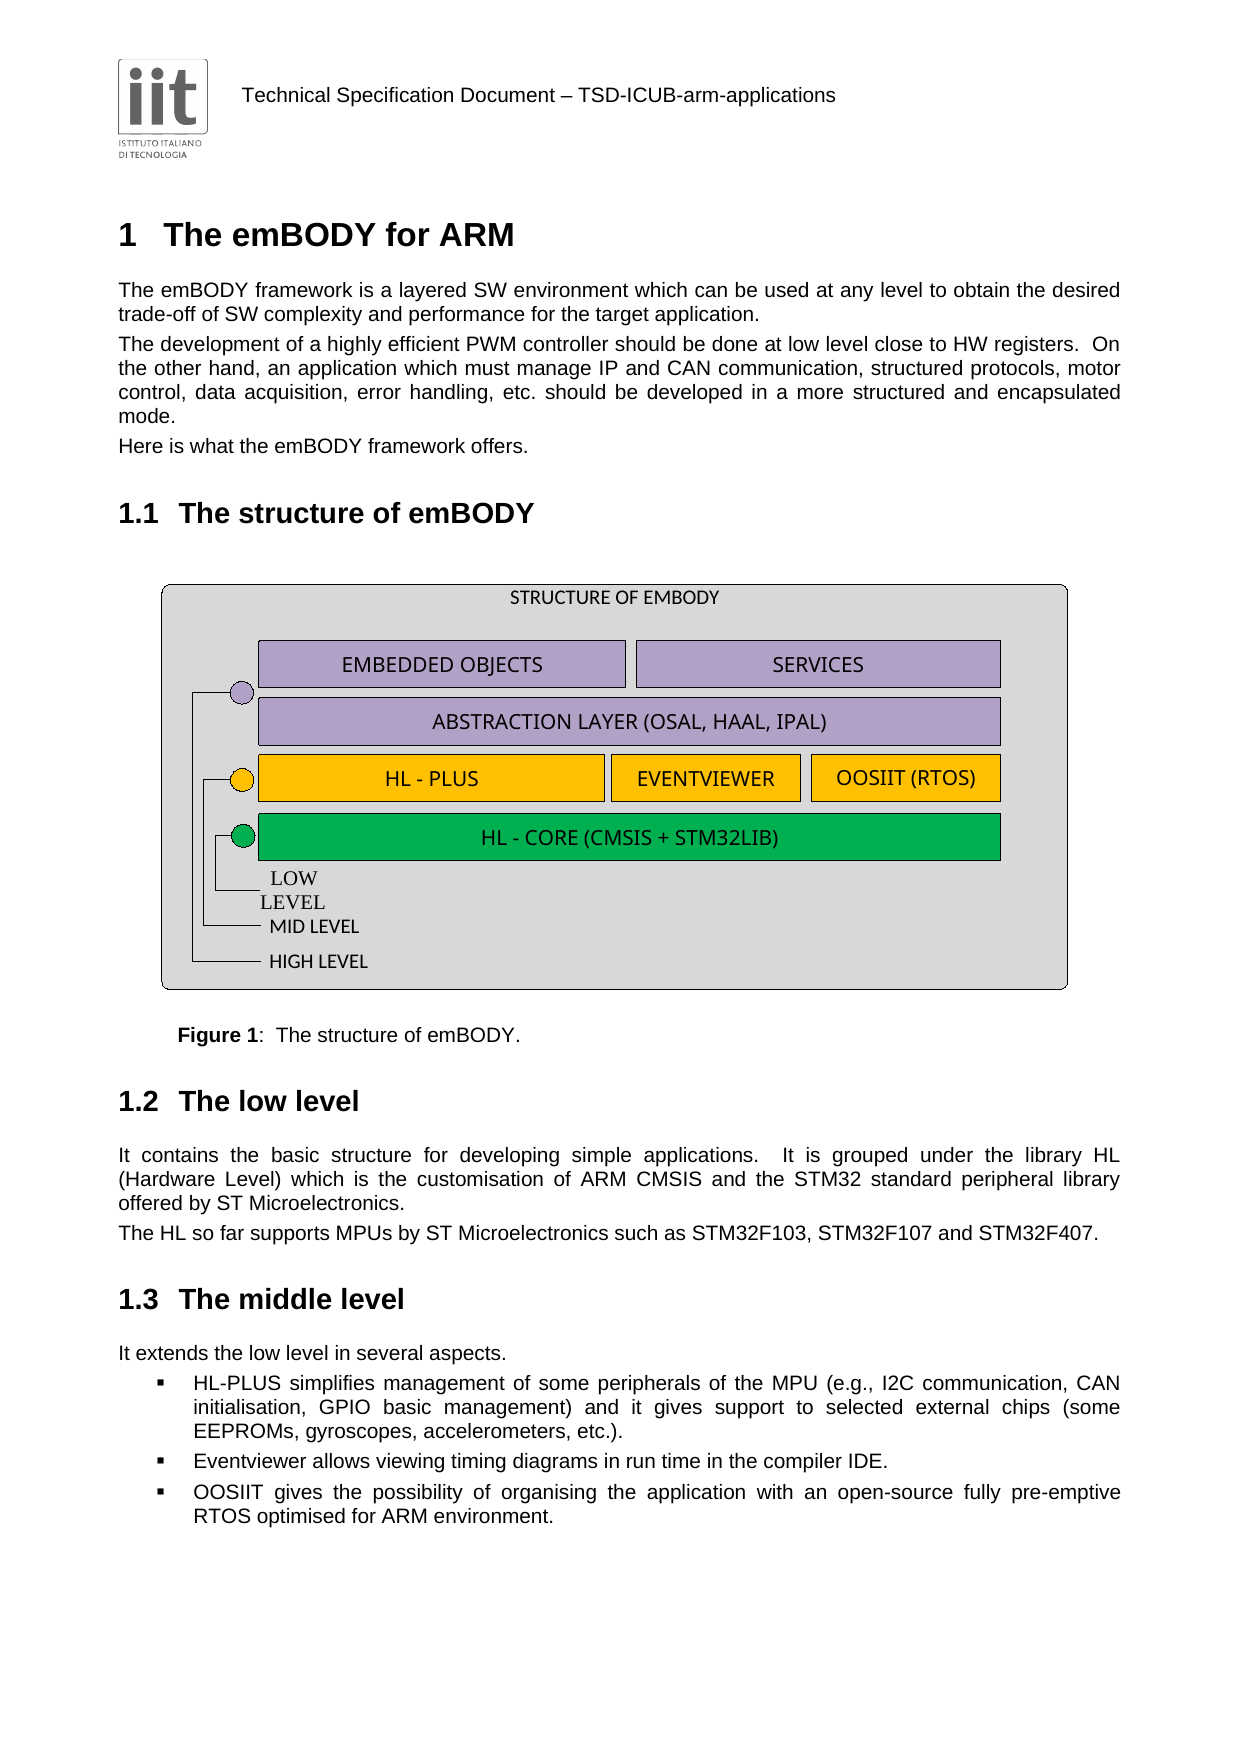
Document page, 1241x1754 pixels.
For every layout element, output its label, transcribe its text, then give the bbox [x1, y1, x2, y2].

subtitle The low level [118, 1084, 1122, 1118]
list HL-PLUS simplifies management of some peripherals of the MPU (e.g., I2C communication, CAN initialisation, GPIO basic management) and it gives support to selected external chips (some EEPROMs, gyroscopes, accelerometers, etc.). [156, 1371, 1122, 1443]
picture [118, 59, 208, 158]
text It contains the basic structure for developing simple applications. It is grouped under the library HL (Hardware Level) which is the customisation of ARM CMSIS and the STM32 standard peripheral library offered by ST Microelectronics. [118, 1143, 1122, 1214]
subtitle The structure of emBODY [118, 496, 1122, 529]
text It extends the low level in several aspects. [118, 1341, 1122, 1365]
text Here is what the emBODY framework offers. [118, 434, 1122, 458]
subtitle The emBODY for ARM [118, 215, 1122, 253]
text The emBODY framework is a layered SW environment which can be used at any level to obtain the desired trade-off of SW complexity and performance for the target application. [118, 278, 1122, 326]
text Figure 1: The structure of emBODY. [177, 1023, 1063, 1047]
list OOSIIT gives the possibility of organising the application with an open-source fully pre-emptive RTOS optimised for ARM environment. [156, 1479, 1122, 1528]
list Eventviewer allows viewing timing diagrams in run time in the compiler IDE. [156, 1449, 1122, 1473]
subtitle The middle level [118, 1282, 1122, 1316]
text The development of a highly efficient PWM controller should be done at low level close to HW registers. On the other hand, an application which must manage IP and CAN communication, structured protocols, motor control, data acquisition, error handling, etc. should be developed in a more structured and encapsulated mode. [118, 332, 1122, 428]
text The HL so far supports MPUs by ST Microelectronics such as STM32F103, STM32F107 and STM32F407. [118, 1221, 1122, 1245]
